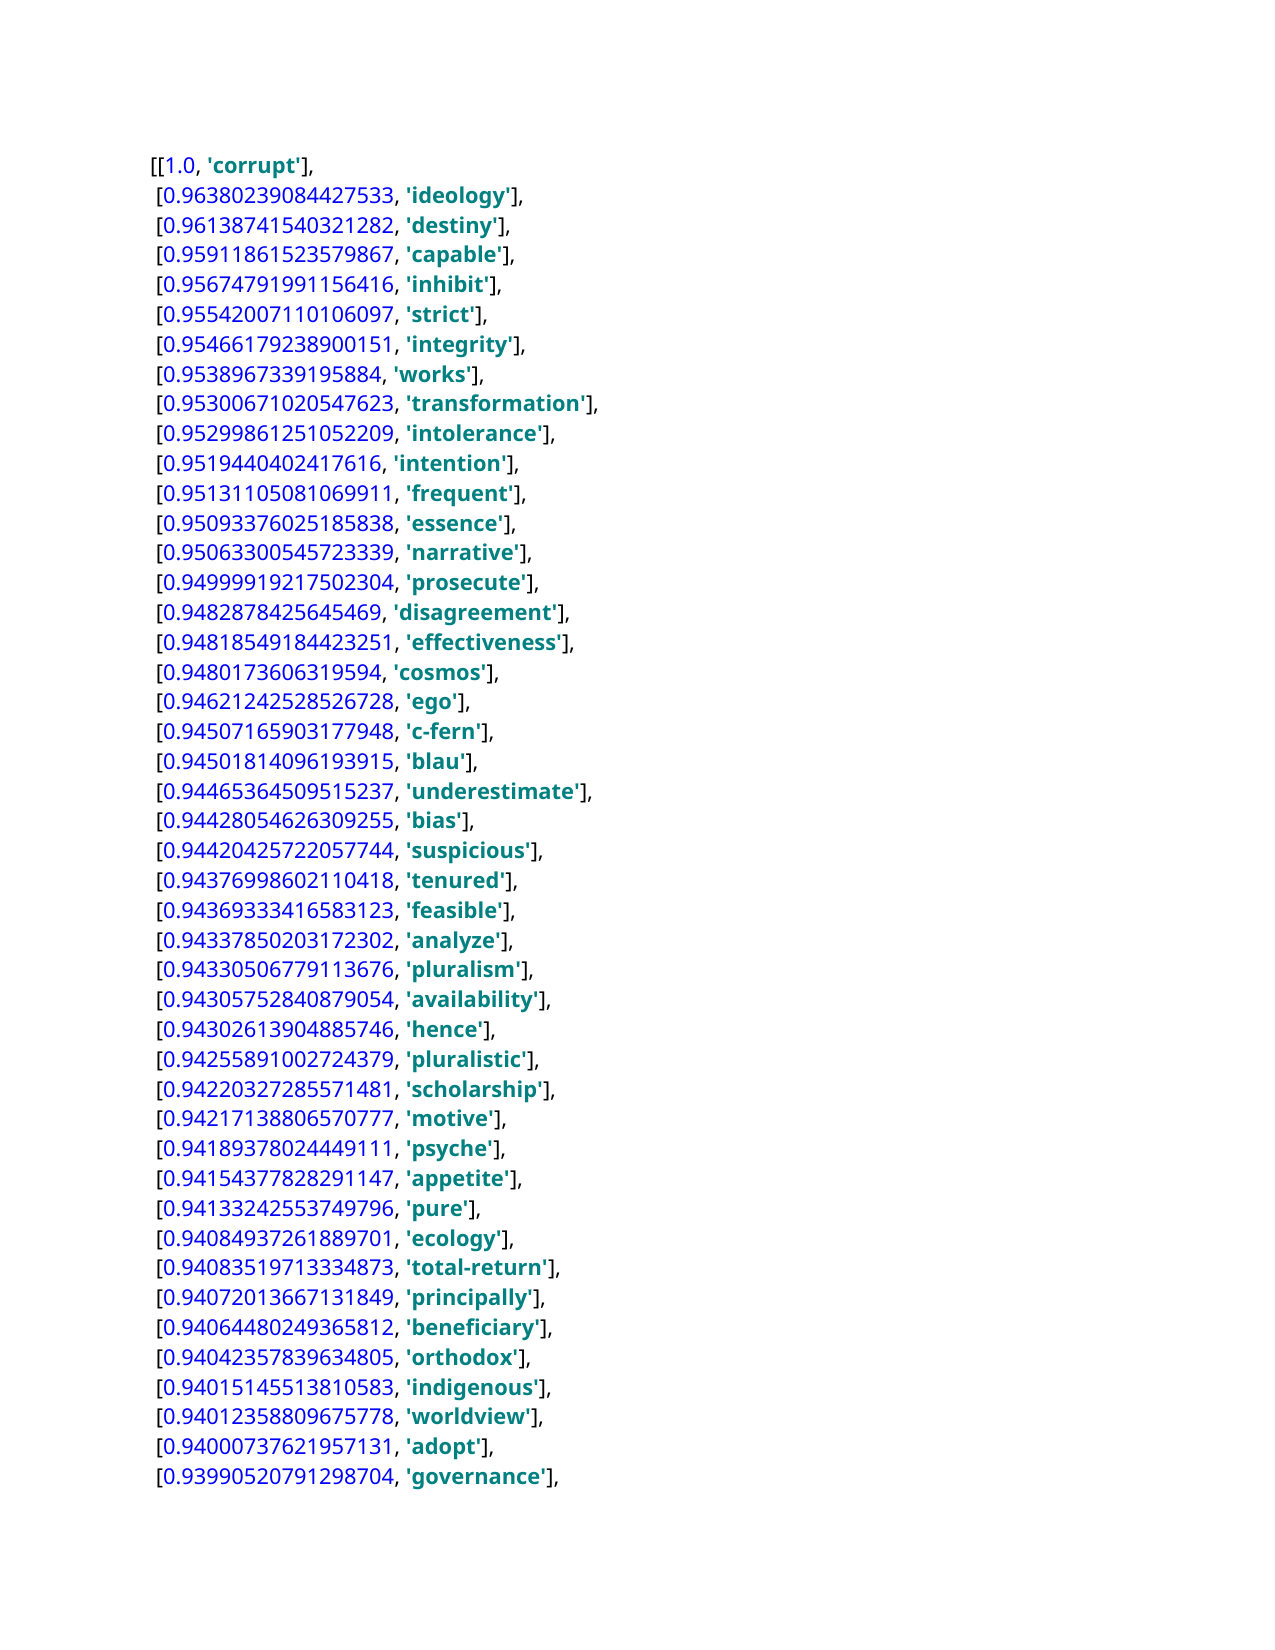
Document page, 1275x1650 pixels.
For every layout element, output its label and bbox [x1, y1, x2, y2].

text [150, 150, 1125, 1491]
